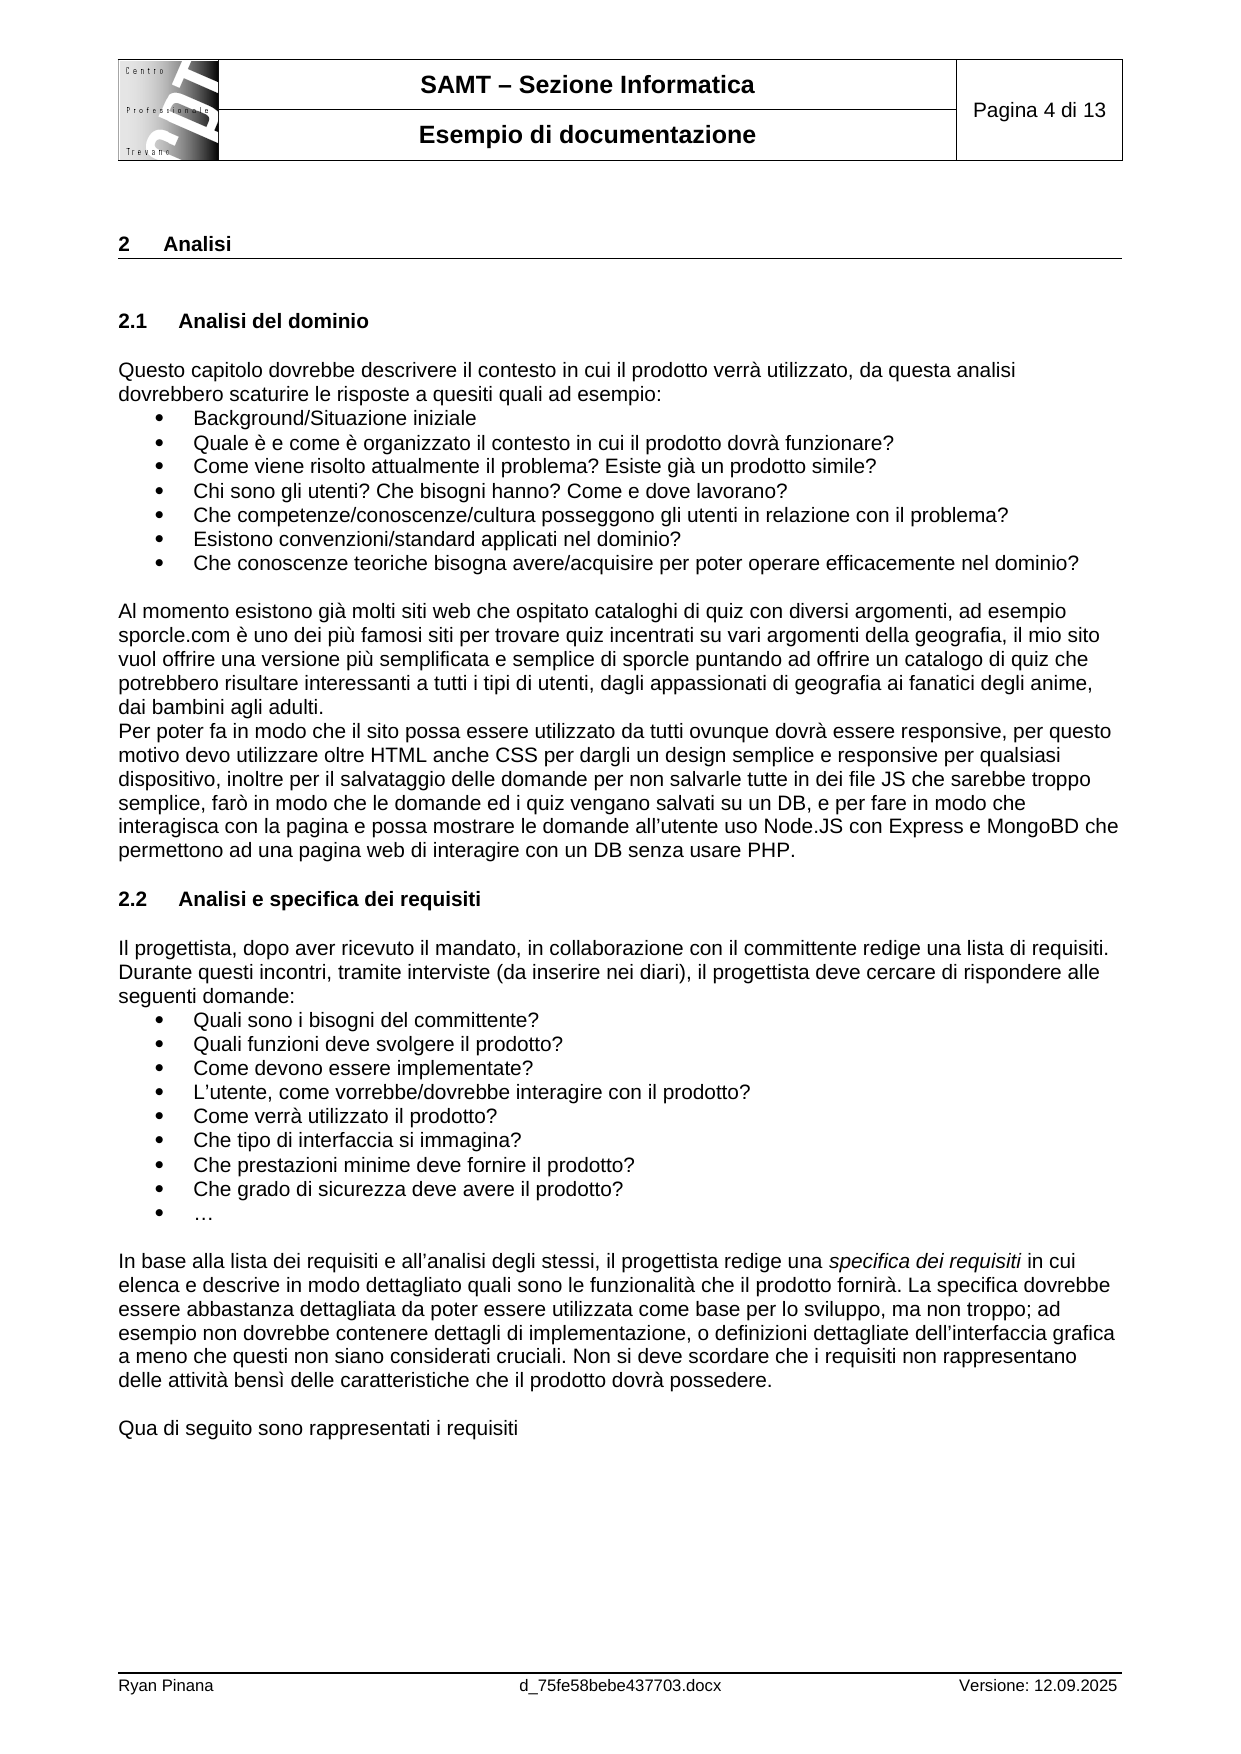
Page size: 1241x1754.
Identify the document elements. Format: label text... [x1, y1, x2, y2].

list Come verrà utilizzato il prodotto? [156, 1104, 1122, 1128]
list Che tipo di interfaccia si immagina? [156, 1128, 1122, 1152]
list Come viene risolto attualmente il problema? Esiste già un prodotto simile? [156, 454, 1122, 478]
list Come devono essere implementate? [156, 1056, 1122, 1080]
list Quali funzioni deve svolgere il prodotto? [156, 1032, 1122, 1056]
list Che conoscenze teoriche bisogna avere/acquisire per poter operare efficacemente nel dominio? [156, 551, 1122, 575]
list Quali sono i bisogni del committente? [156, 1008, 1122, 1032]
list Che grado di sicurezza deve avere il prodotto? [156, 1176, 1122, 1201]
list Che competenze/conoscenze/cultura posseggono gli utenti in relazione con il problema? [156, 502, 1122, 527]
list Che prestazioni minime deve fornire il prodotto? [156, 1152, 1122, 1176]
list Quale è e come è organizzato il contesto in cui il prodotto dovrà funzionare? [156, 430, 1122, 454]
text Per poter fa in modo che il sito possa essere utilizzato da tutti ovunque dovrà essere responsive, per questo motivo devo utilizzare oltre HTML anche CSS per dargli un design semplice e responsive per qualsiasi dispositivo, inoltre per il salvataggio delle domande per non salvarle tutte in dei file JS che sarebbe troppo semplice, farò in modo che le domande ed i quiz vengano salvati su un DB, e per fare in modo che interagisca con la pagina e possa mostrare le domande all’utente uso Node.JS con Express e MongoBD che permettono ad una pagina web di interagire con un DB senza usare PHP. [118, 718, 1122, 862]
subtitle Analisi e specifica dei requisiti [118, 887, 1122, 911]
list L’utente, come vorrebbe/dovrebbe interagire con il prodotto? [156, 1080, 1122, 1104]
text In base alla lista dei requisiti e all’analisi degli stessi, il progettista redige una specifica dei requisiti in cui elenca e descrive in modo dettagliato quali sono le funzionalità che il prodotto fornirà. La specifica dovrebbe essere abbastanza dettagliata da poter essere utilizzata come base per lo sviluppo, ma non troppo; ad esempio non dovrebbe contenere dettagli di implementazione, o definizioni dettagliate dell’interfaccia grafica a meno che questi non siano considerati cruciali. Non si deve scordare che i requisiti non rappresentano delle attività bensì delle caratteristiche che il prodotto dovrà possedere. [118, 1248, 1122, 1392]
subtitle Analisi del dominio [118, 309, 1122, 333]
list Esistono convenzioni/standard applicati nel dominio? [156, 527, 1122, 551]
text Questo capitolo dovrebbe descrivere il contesto in cui il prodotto verrà utilizzato, da questa analisi dovrebbero scaturire le risposte a quesiti quali ad esempio: [118, 358, 1122, 406]
picture [118, 60, 219, 160]
subtitle Analisi [118, 232, 1122, 258]
text Il progettista, dopo aver ricevuto il mandato, in collaborazione con il committente redige una lista di requisiti. Durante questi incontri, tramite interviste (da inserire nei diari), il progettista deve cercare di rispondere alle seguenti domande: [118, 936, 1122, 1008]
text Al momento esistono già molti siti web che ospitato cataloghi di quiz con diversi argomenti, ad esempio sporcle.com è uno dei più famosi siti per trovare quiz incentrati su vari argomenti della geografia, il mio sito vuol offrire una versione più semplificata e semplice di sporcle puntando ad offrire un catalogo di quiz che potrebbero risultare interessanti a tutti i tipi di utenti, dagli appassionati di geografia ai fanatici degli anime, dai bambini agli adulti. [118, 599, 1122, 718]
list Background/Situazione iniziale [156, 406, 1122, 430]
list Chi sono gli utenti? Che bisogni hanno? Come e dove lavorano? [156, 478, 1122, 502]
list … [156, 1201, 1122, 1224]
text Qua di seguito sono rappresentati i requisiti [118, 1416, 1122, 1440]
